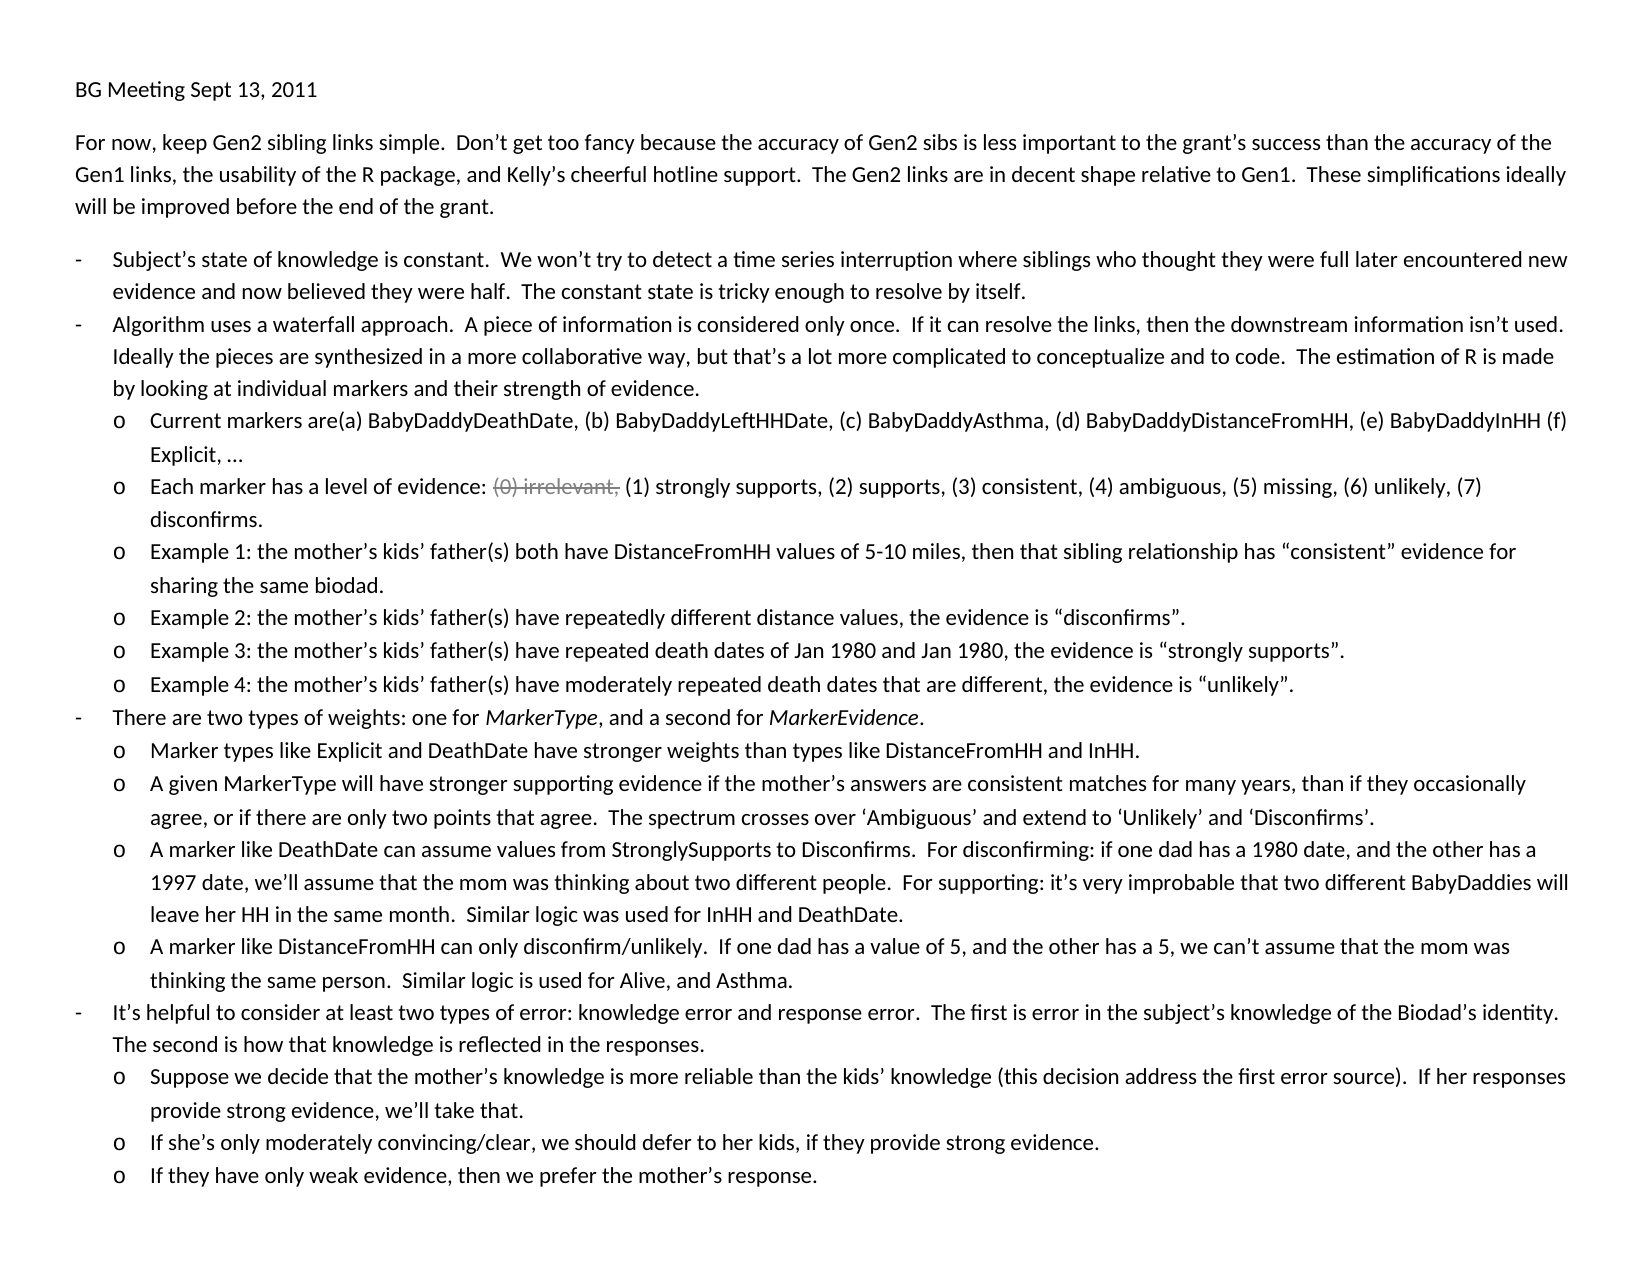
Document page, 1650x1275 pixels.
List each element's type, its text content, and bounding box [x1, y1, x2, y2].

list If she’s only moderately convincing/clear, we should defer to her kids, if they provide strong evidence. [112, 1128, 1575, 1157]
list Marker types like Explicit and DeathDate have stronger weights than types like DistanceFromHH and InHH. [112, 736, 1575, 765]
list Example 1: the mother’s kids’ father(s) both have DistanceFromHH values of 5-10 miles, then that sibling relationship has “consistent” evidence for sharing the same biodad. [112, 537, 1575, 599]
list Example 4: the mother’s kids’ father(s) have moderately repeated death dates that are different, the evidence is “unlikely”. [112, 670, 1575, 699]
list There are two types of weights: one for MarkerType, and a second for MarkerEvidence. [75, 703, 1575, 732]
list Each marker has a level of evidence: (0) irrelevant, (1) strongly supports, (2) supports, (3) consistent, (4) ambiguous, (5) missing, (6) unlikely, (7) disconfirms. [112, 472, 1575, 533]
list Subject’s state of knowledge is constant. We won’t try to detect a time series interruption where siblings who thought they were full later encountered new evidence and now believed they were half. The constant state is tricky enough to resolve by itself. [75, 245, 1575, 306]
list A marker like DeathDate can assume values from StronglySupports to Disconfirms. For disconfirming: if one dad has a 1980 date, and the other has a 1997 date, we’ll assume that the mom was thinking about two different people. For supporting: it’s very improbable that two different BabyDaddies will leave her HH in the same month. Similar logic was used for InHH and DeathDate. [112, 835, 1575, 928]
text For now, keep Gen2 sibling links simple. Don’t get too fancy because the accuracy of Gen2 sibs is less important to the grant’s success than the accuracy of the Gen1 links, the usability of the R package, and Kelly’s cheerful hotline support. The Gen2 links are in decent shape relative to Gen1. These simplifications ideally will be improved before the end of the grant. [75, 128, 1575, 220]
text BG Meeting Sept 13, 2011 [75, 75, 1575, 103]
list It’s helpful to consider at least two types of error: knowledge error and response error. The first is error in the subject’s knowledge of the Biodad’s identity. The second is how that knowledge is reflected in the responses. [75, 998, 1575, 1058]
list A marker like DistanceFromHH can only disconfirm/unlikely. If one dad has a value of 5, and the other has a 5, we can’t assume that the mom was thinking the same person. Similar logic is used for Alive, and Asthma. [112, 932, 1575, 994]
list Algorithm uses a waterfall approach. A piece of information is considered only once. If it can resolve the links, then the downstream information isn’t used. Ideally the pieces are synthesized in a more collaborative way, but that’s a lot more complicated to conceptualize and to code. The estimation of R is made by looking at individual markers and their strength of evidence. [75, 310, 1575, 402]
list Example 3: the mother’s kids’ father(s) have repeated death dates of Jan 1980 and Jan 1980, the evidence is “strongly supports”. [112, 636, 1575, 666]
list Example 2: the mother’s kids’ father(s) have repeatedly different distance values, the evidence is “disconfirms”. [112, 603, 1575, 632]
list If they have only weak evidence, then we prefer the mother’s response. [112, 1161, 1575, 1191]
list A given MarkerType will have stronger supporting evidence if the mother’s answers are consistent matches for many years, than if they occasionally agree, or if there are only two points that agree. The spectrum crosses over ‘Ambiguous’ and extend to ‘Unlikely’ and ‘Disconfirms’. [112, 769, 1575, 831]
list Suppose we decide that the mother’s knowledge is more reliable than the kids’ knowledge (this decision address the first error source). If her responses provide strong evidence, we’ll take that. [112, 1062, 1575, 1124]
list Current markers are(a) BabyDaddyDeathDate, (b) BabyDaddyLeftHHDate, (c) BabyDaddyAsthma, (d) BabyDaddyDistanceFromHH, (e) BabyDaddyInHH (f) Explicit, … [112, 406, 1575, 468]
